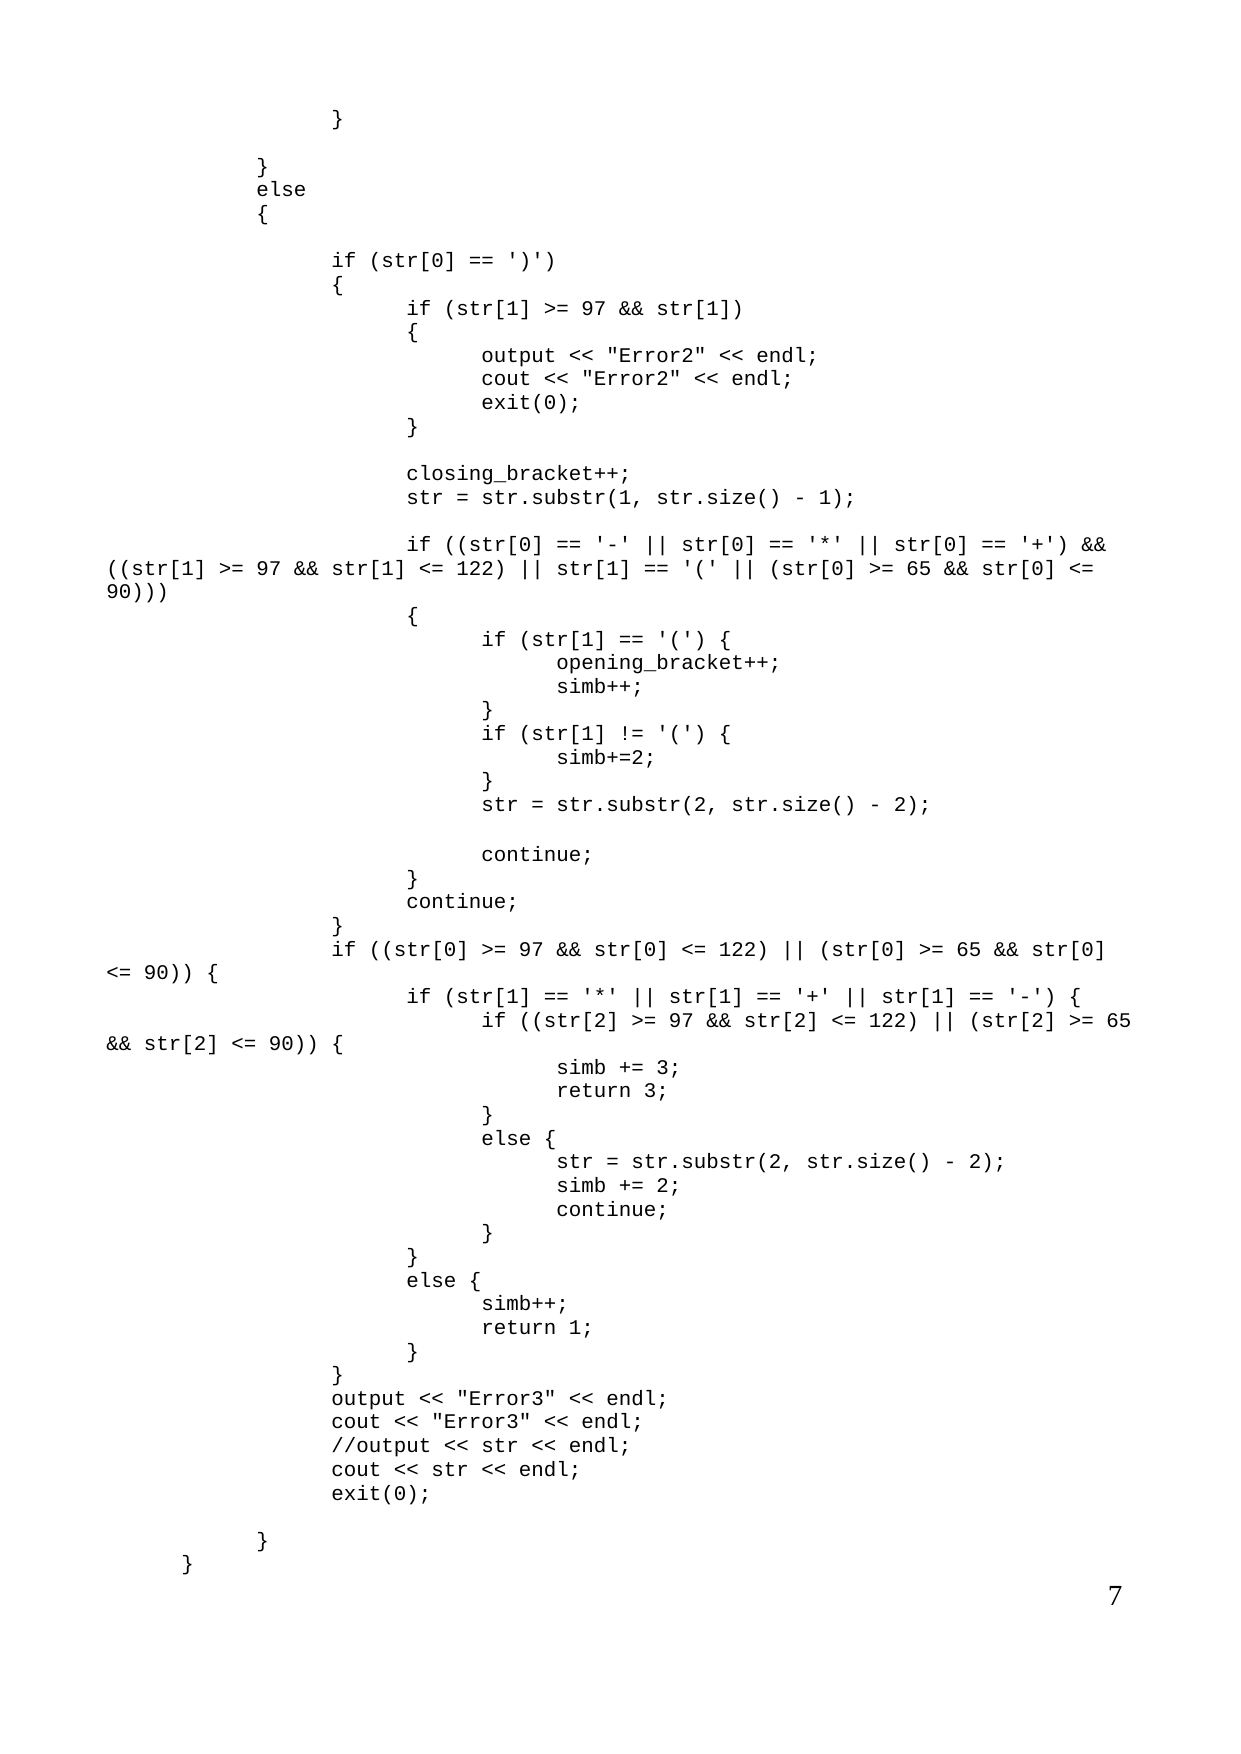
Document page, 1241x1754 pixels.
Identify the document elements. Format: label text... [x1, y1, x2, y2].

text } [106, 915, 1140, 939]
text continue; [106, 1199, 1140, 1222]
text } [106, 1341, 1140, 1364]
text continue; [106, 891, 1140, 915]
text else { [106, 1270, 1140, 1293]
text if ((str[0] >= 97 && str[0] <= 122) || (str[0] >= 65 && str[0] <= 90)) { [106, 939, 1140, 986]
text //output << str << endl; [106, 1435, 1140, 1459]
text str = str.substr(2, str.size() - 2); [106, 794, 1140, 818]
text simb += 3; [106, 1057, 1140, 1081]
text } [106, 416, 1140, 439]
text } [106, 1530, 1140, 1553]
text cout << str << endl; [106, 1459, 1140, 1482]
text if (str[1] == '*' || str[1] == '+' || str[1] == '-') { [106, 986, 1140, 1009]
text } [106, 108, 1140, 132]
text continue; [106, 844, 1140, 868]
text simb+=2; [106, 747, 1140, 770]
text } [106, 699, 1140, 723]
text cout << "Error2" << endl; [106, 368, 1140, 392]
text } [106, 1222, 1140, 1246]
text if (str[1] >= 97 && str[1]) [106, 297, 1140, 321]
text } [106, 1553, 1140, 1577]
text return 3; [106, 1081, 1140, 1104]
text } [106, 1104, 1140, 1128]
text if (str[0] == ')') [106, 250, 1140, 274]
text exit(0); [106, 1482, 1140, 1506]
text cout << "Error3" << endl; [106, 1412, 1140, 1435]
text { [106, 605, 1140, 628]
text if ((str[0] == '-' || str[0] == '*' || str[0] == '+') && ((str[1] >= 97 && str[1] <= 122) || str[1] == '(' || (str[0] >= 65 && str[0] <= 90))) [106, 534, 1140, 605]
text exit(0); [106, 392, 1140, 416]
text simb++; [106, 1293, 1140, 1317]
text } [106, 770, 1140, 794]
text output << "Error2" << endl; [106, 345, 1140, 368]
text else [106, 179, 1140, 203]
text simb++; [106, 676, 1140, 699]
text output << "Error3" << endl; [106, 1388, 1140, 1412]
text str = str.substr(1, str.size() - 1); [106, 487, 1140, 510]
text if (str[1] == '(') { [106, 628, 1140, 652]
text } [106, 1364, 1140, 1388]
text str = str.substr(2, str.size() - 2); [106, 1151, 1140, 1175]
text closing_bracket++; [106, 463, 1140, 487]
text opening_bracket++; [106, 652, 1140, 676]
text } [106, 1246, 1140, 1270]
text return 1; [106, 1317, 1140, 1341]
text if ((str[2] >= 97 && str[2] <= 122) || (str[2] >= 65 && str[2] <= 90)) { [106, 1009, 1140, 1057]
text { [106, 321, 1140, 345]
text { [106, 203, 1140, 227]
text simb += 2; [106, 1175, 1140, 1199]
text { [106, 274, 1140, 297]
text } [106, 156, 1140, 179]
text else { [106, 1128, 1140, 1151]
text if (str[1] != '(') { [106, 723, 1140, 747]
text } [106, 868, 1140, 891]
